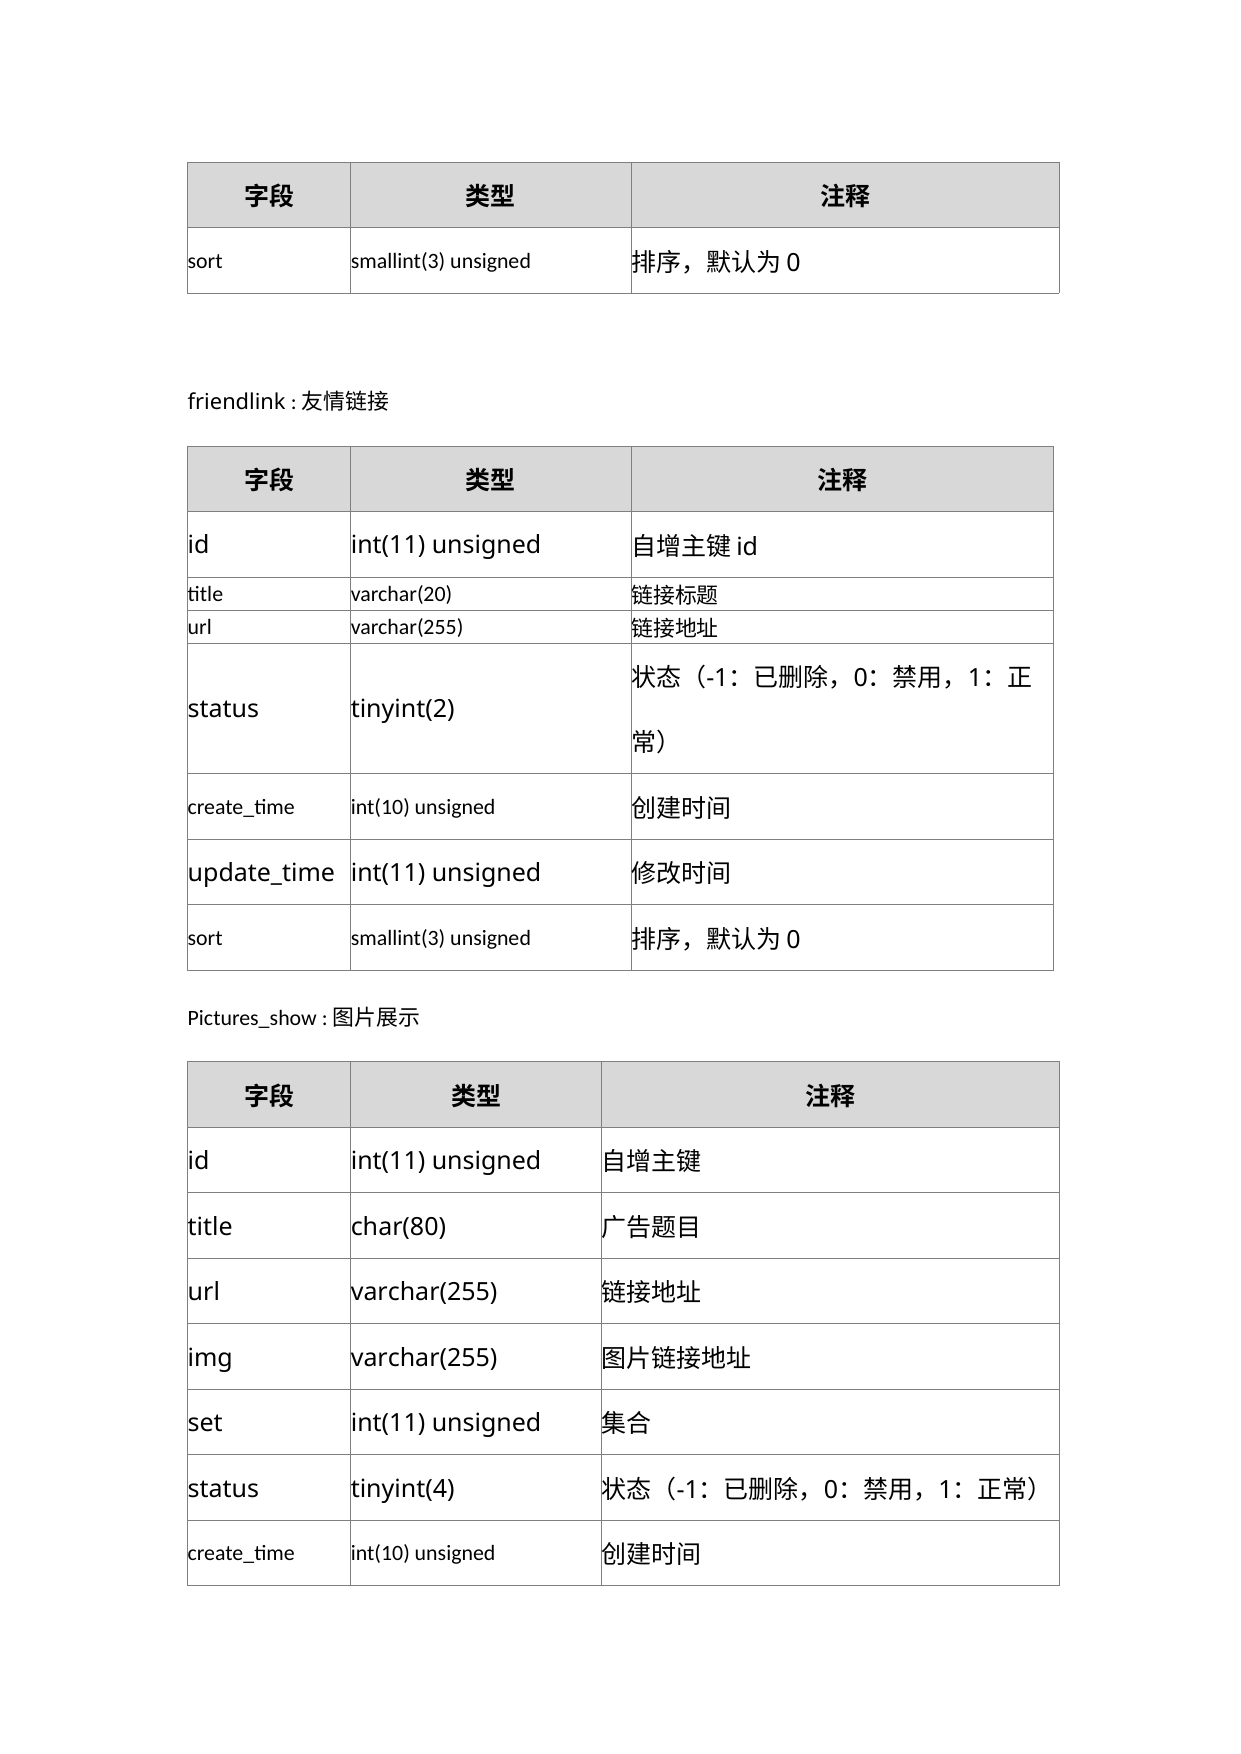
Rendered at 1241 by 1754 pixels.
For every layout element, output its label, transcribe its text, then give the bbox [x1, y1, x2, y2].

table_cell create_time [188, 774, 350, 839]
table_cell 链接地址 [632, 611, 1053, 643]
table_cell 集合 [602, 1390, 1059, 1454]
table_cell set [188, 1390, 350, 1454]
table_header 类型 [351, 447, 631, 511]
table_cell 创建时间 [632, 774, 1053, 839]
table_cell sort [188, 905, 350, 970]
table_cell status [188, 1455, 350, 1520]
table_cell int(10) unsigned [351, 774, 631, 839]
table_cell 状态（-1：已删除，0：禁用，1：正常） [632, 644, 1053, 773]
table_cell 排序，默认为0 [632, 228, 1059, 293]
table_cell title [188, 1193, 350, 1258]
table_cell update_time [188, 840, 350, 904]
table_cell sort [188, 228, 350, 293]
table_cell int(11) unsigned [351, 840, 631, 904]
table_cell create_time [188, 1521, 350, 1585]
table_cell status [188, 644, 350, 773]
table_cell 修改时间 [632, 840, 1053, 904]
table_cell 链接地址 [602, 1259, 1059, 1323]
table_header 字段 [188, 163, 350, 227]
table_cell tinyint(2) [351, 644, 631, 773]
table_cell varchar(255) [351, 1324, 601, 1389]
text Pictures_show : 图片展示 [187, 999, 1053, 1032]
table_cell int(10) unsigned [351, 1521, 601, 1585]
table_cell id [188, 512, 350, 577]
table_cell smallint(3) unsigned [351, 228, 631, 293]
table_cell tinyint(4) [351, 1455, 601, 1520]
table_header 注释 [602, 1062, 1059, 1127]
table_cell url [188, 611, 350, 643]
table_cell int(11) unsigned [351, 1128, 601, 1192]
table_header 类型 [351, 1062, 601, 1127]
table_header 字段 [188, 1062, 350, 1127]
table_header 注释 [632, 163, 1059, 227]
table_cell char(80) [351, 1193, 601, 1258]
text friendlink : 友情链接 [187, 384, 1053, 416]
table_cell 自增主键 [602, 1128, 1059, 1192]
table_header 类型 [351, 163, 631, 227]
table_cell 自增主键id [632, 512, 1053, 577]
table_cell varchar(255) [351, 1259, 601, 1323]
table_cell 链接标题 [632, 578, 1053, 610]
table_cell url [188, 1259, 350, 1323]
table_cell 排序，默认为0 [632, 905, 1053, 970]
table_cell int(11) unsigned [351, 1390, 601, 1454]
table_cell 创建时间 [602, 1521, 1059, 1585]
table_cell id [188, 1128, 350, 1192]
table_header 注释 [632, 447, 1053, 511]
table_cell 状态（-1：已删除，0：禁用，1：正常） [602, 1455, 1059, 1520]
table_cell int(11) unsigned [351, 512, 631, 577]
table_cell smallint(3) unsigned [351, 905, 631, 970]
table_cell img [188, 1324, 350, 1389]
table_header 字段 [188, 447, 350, 511]
table_cell title [188, 578, 350, 610]
table_cell 图片链接地址 [602, 1324, 1059, 1389]
table_cell varchar(20) [351, 578, 631, 610]
table_cell 广告题目 [602, 1193, 1059, 1258]
table_cell varchar(255) [351, 611, 631, 643]
